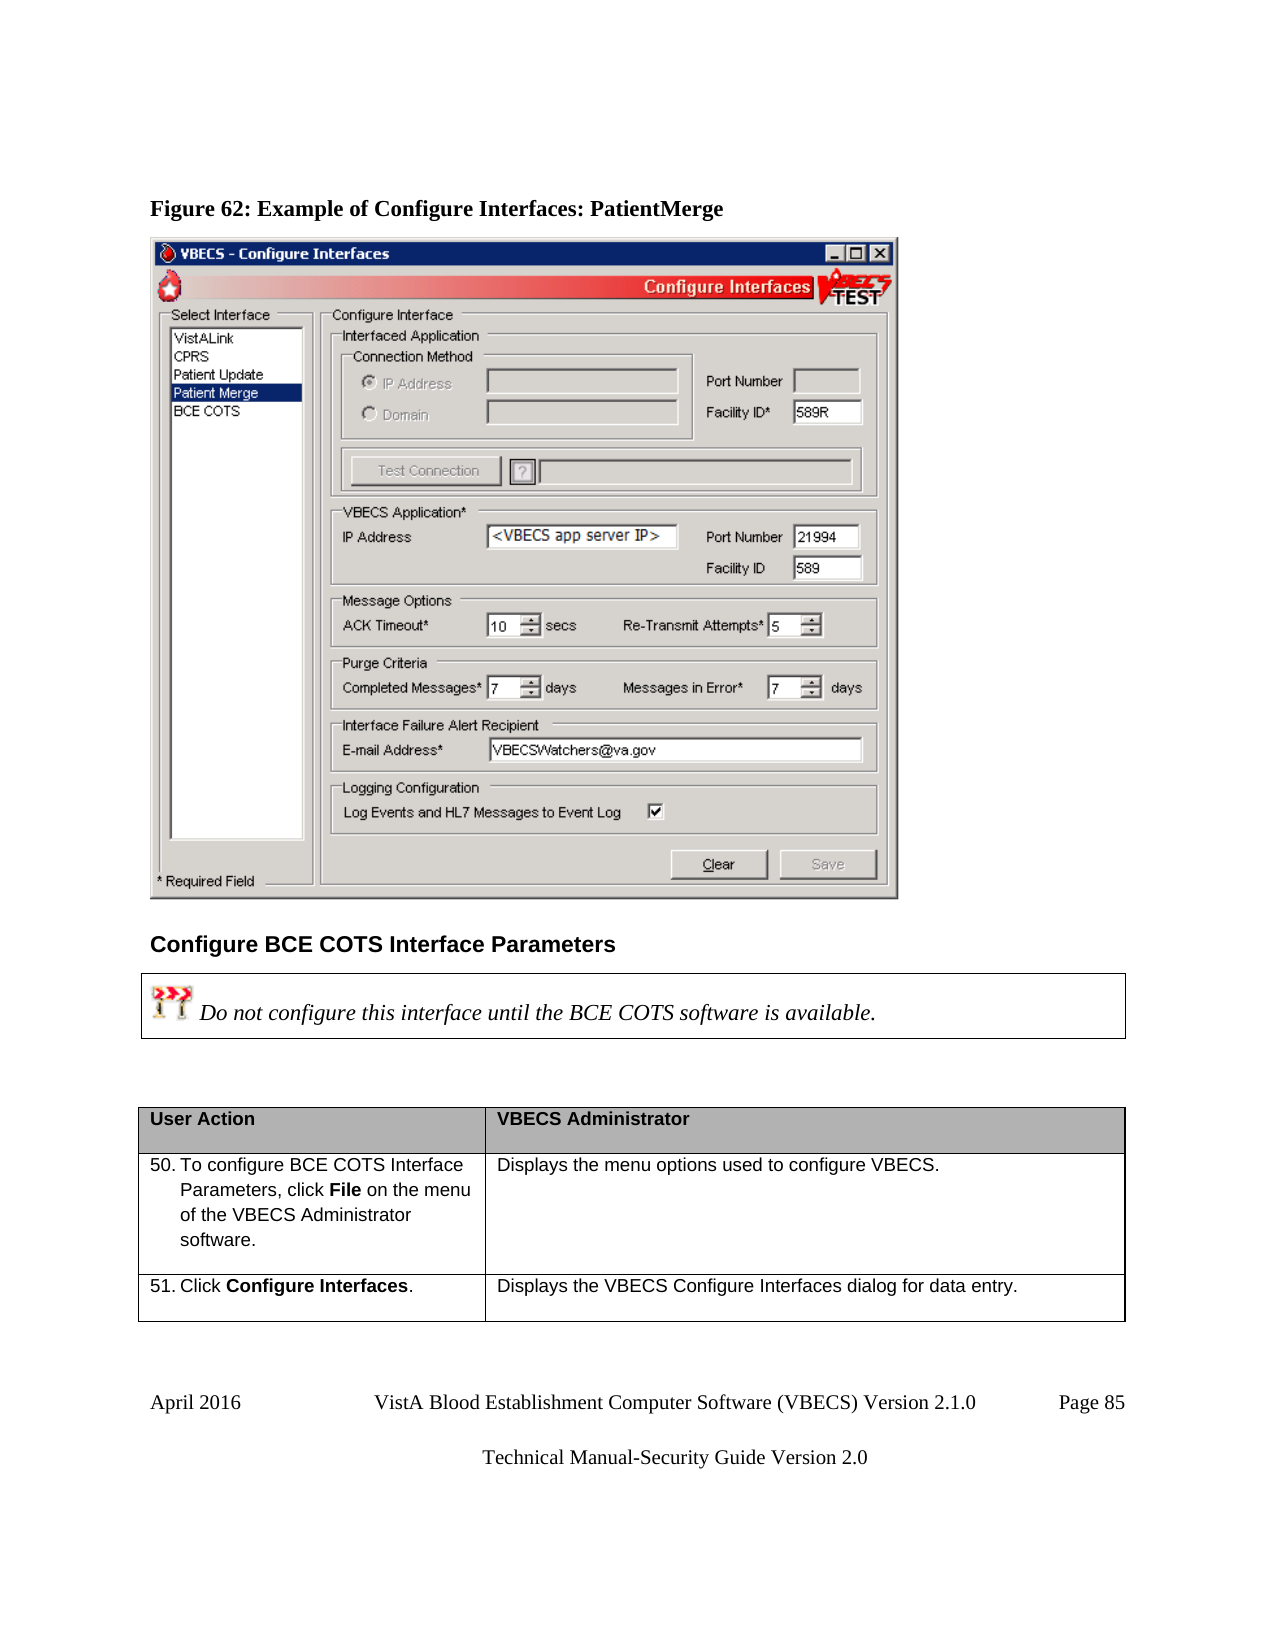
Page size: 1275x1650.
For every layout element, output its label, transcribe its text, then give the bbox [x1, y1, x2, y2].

picture [150, 237, 901, 902]
text Do not configure this interface until the BCE COTS software is available. [142, 974, 1125, 1038]
table_cell Click Configure Interfaces. [139, 1275, 485, 1321]
subtitle Configure BCE COTS Interface Parameters [150, 931, 1125, 957]
table_header VBECS Administrator [486, 1108, 1124, 1153]
picture [150, 984, 194, 1021]
table_cell To configure BCE COTS Interface Parameters, click File on the menu of the VBECS Administrator software. [139, 1154, 485, 1274]
text Figure 62: Example of Configure Interfaces: PatientMerge [150, 195, 1125, 221]
table_cell Displays the VBECS Configure Interfaces dialog for data entry. [486, 1275, 1124, 1321]
table_cell Displays the menu options used to configure VBECS. [486, 1154, 1124, 1274]
table_header User Action [139, 1108, 485, 1153]
